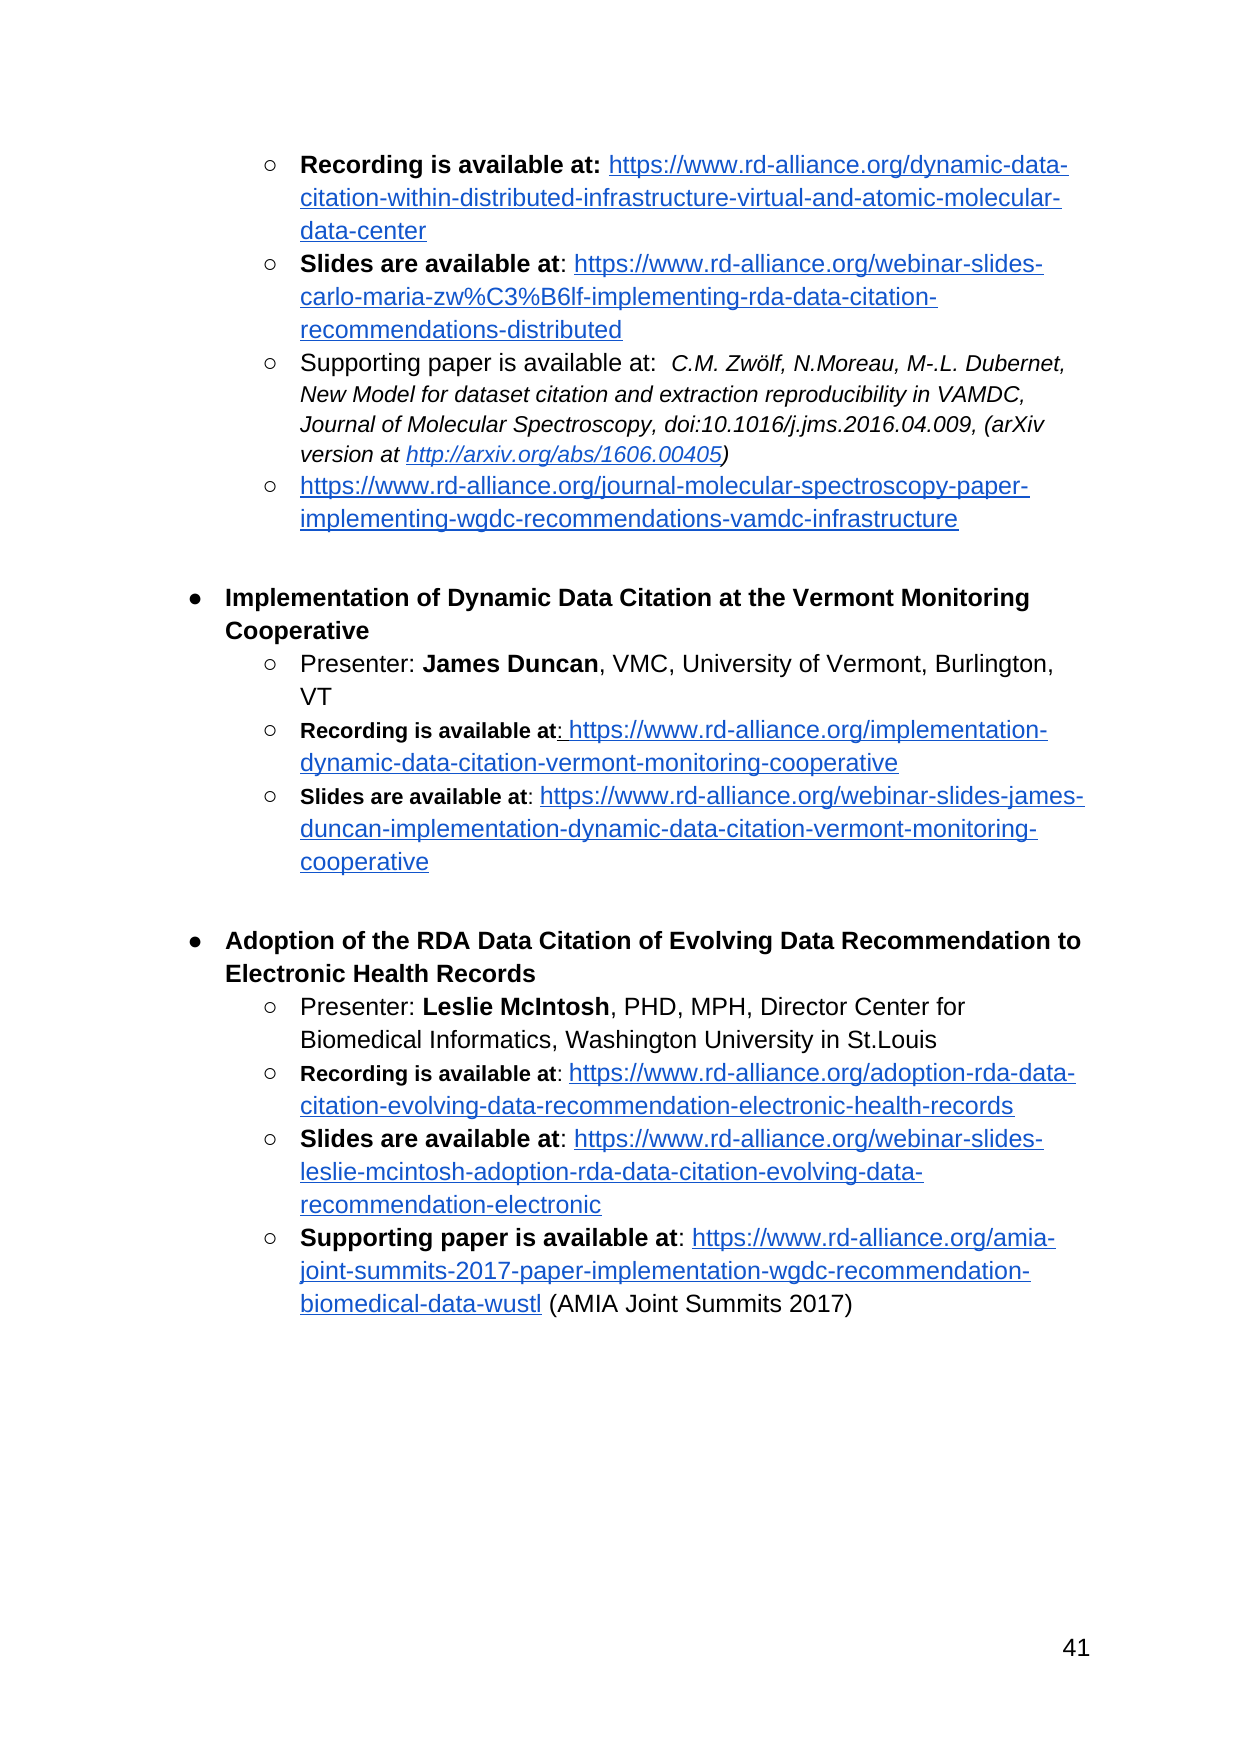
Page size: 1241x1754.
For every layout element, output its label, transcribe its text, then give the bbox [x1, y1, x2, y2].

list Slides are available at: https://www.rd-alliance.org/webinar-slides-leslie-mcintosh-adoption-rda-data-citation-evolving-data-recommendation-electronic [262, 1124, 1090, 1218]
list Slides are available at: https://www.rd-alliance.org/webinar-slides-carlo-maria-zw%C3%B6lf-implementing-rda-data-citation-recommendations-distributed [262, 249, 1090, 344]
list Presenter: James Duncan, VMC, University of Vermont, Burlington, VT [262, 649, 1090, 711]
list Recording is available at: https://www.rd-alliance.org/dynamic-data-citation-within-distributed-infrastructure-virtual-and-atomic-molecular-data-center [262, 150, 1090, 245]
list Presenter: Leslie McIntosh, PHD, MPH, Director Center for Biomedical Informatics, Washington University in St.Louis [262, 992, 1090, 1053]
list Supporting paper is available at: https://www.rd-alliance.org/amia-joint-summits-2017-paper-implementation-wgdc-recommendation-biomedical-data-wustl (AMIA Joint Summits 2017) [262, 1223, 1090, 1318]
list Adoption of the RDA Data Citation of Evolving Data Recommendation to Electronic Health Records [187, 926, 1090, 987]
list Slides are available at: https://www.rd-alliance.org/webinar-slides-james-duncan-implementation-dynamic-data-citation-vermont-monitoring-cooperative [262, 781, 1090, 876]
list https://www.rd-alliance.org/journal-molecular-spectroscopy-paper-implementing-wgdc-recommendations-vamdc-infrastructure [262, 471, 1090, 533]
list Recording is available at: https://www.rd-alliance.org/adoption-rda-data-citation-evolving-data-recommendation-electronic-health-records [262, 1058, 1090, 1119]
list Supporting paper is available at: C.M. Zwölf, N.Moreau, M-.L. Dubernet, New Model for dataset citation and extraction reproducibility in VAMDC, Journal of Molecular Spectroscopy, doi:10.1016/j.jms.2016.04.009, (arXiv version at http://arxiv.org/abs/1606.00405) [262, 348, 1090, 467]
list Recording is available at: https://www.rd-alliance.org/implementation-dynamic-data-citation-vermont-monitoring-cooperative [262, 715, 1090, 777]
list Implementation of Dynamic Data Citation at the Vermont Monitoring Cooperative [187, 583, 1090, 645]
